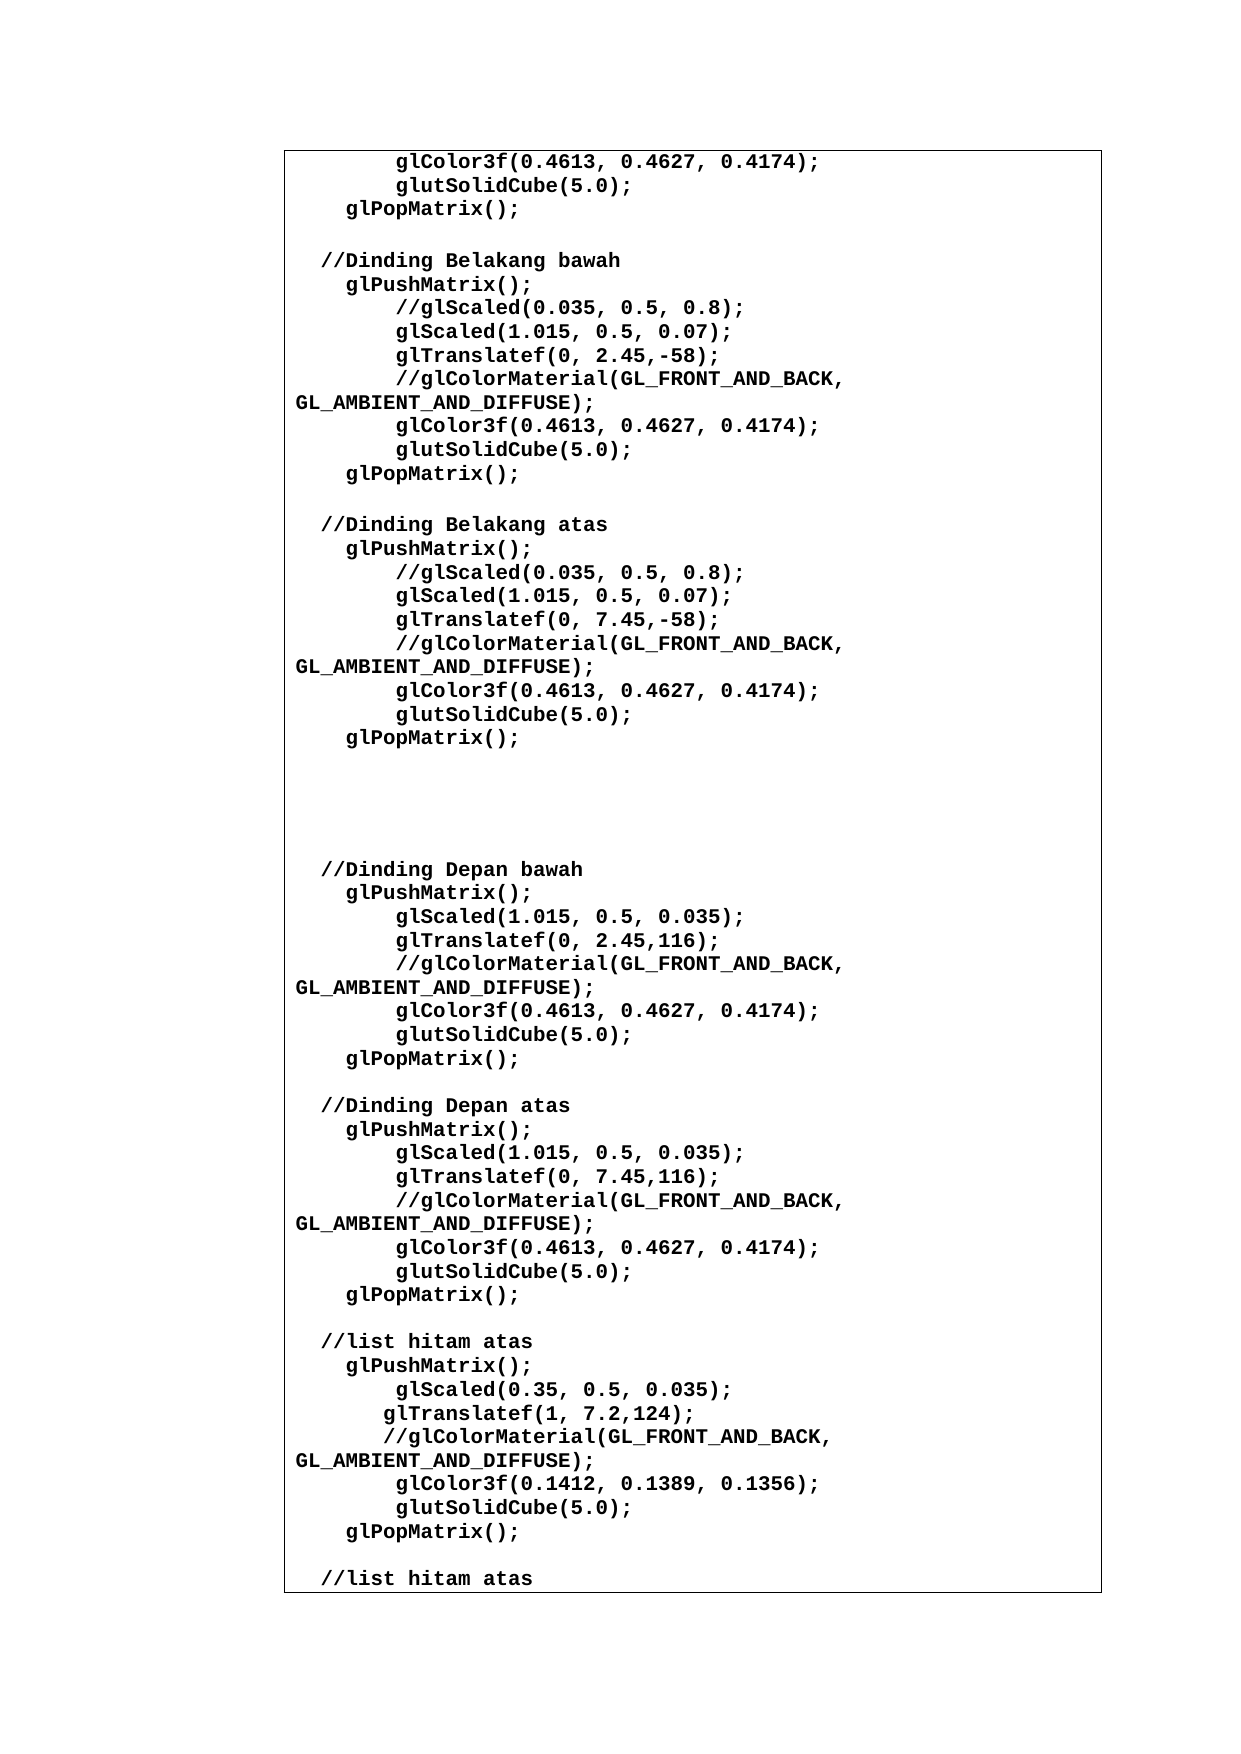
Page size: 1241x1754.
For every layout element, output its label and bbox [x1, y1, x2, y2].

table_header [285, 151, 1101, 1592]
